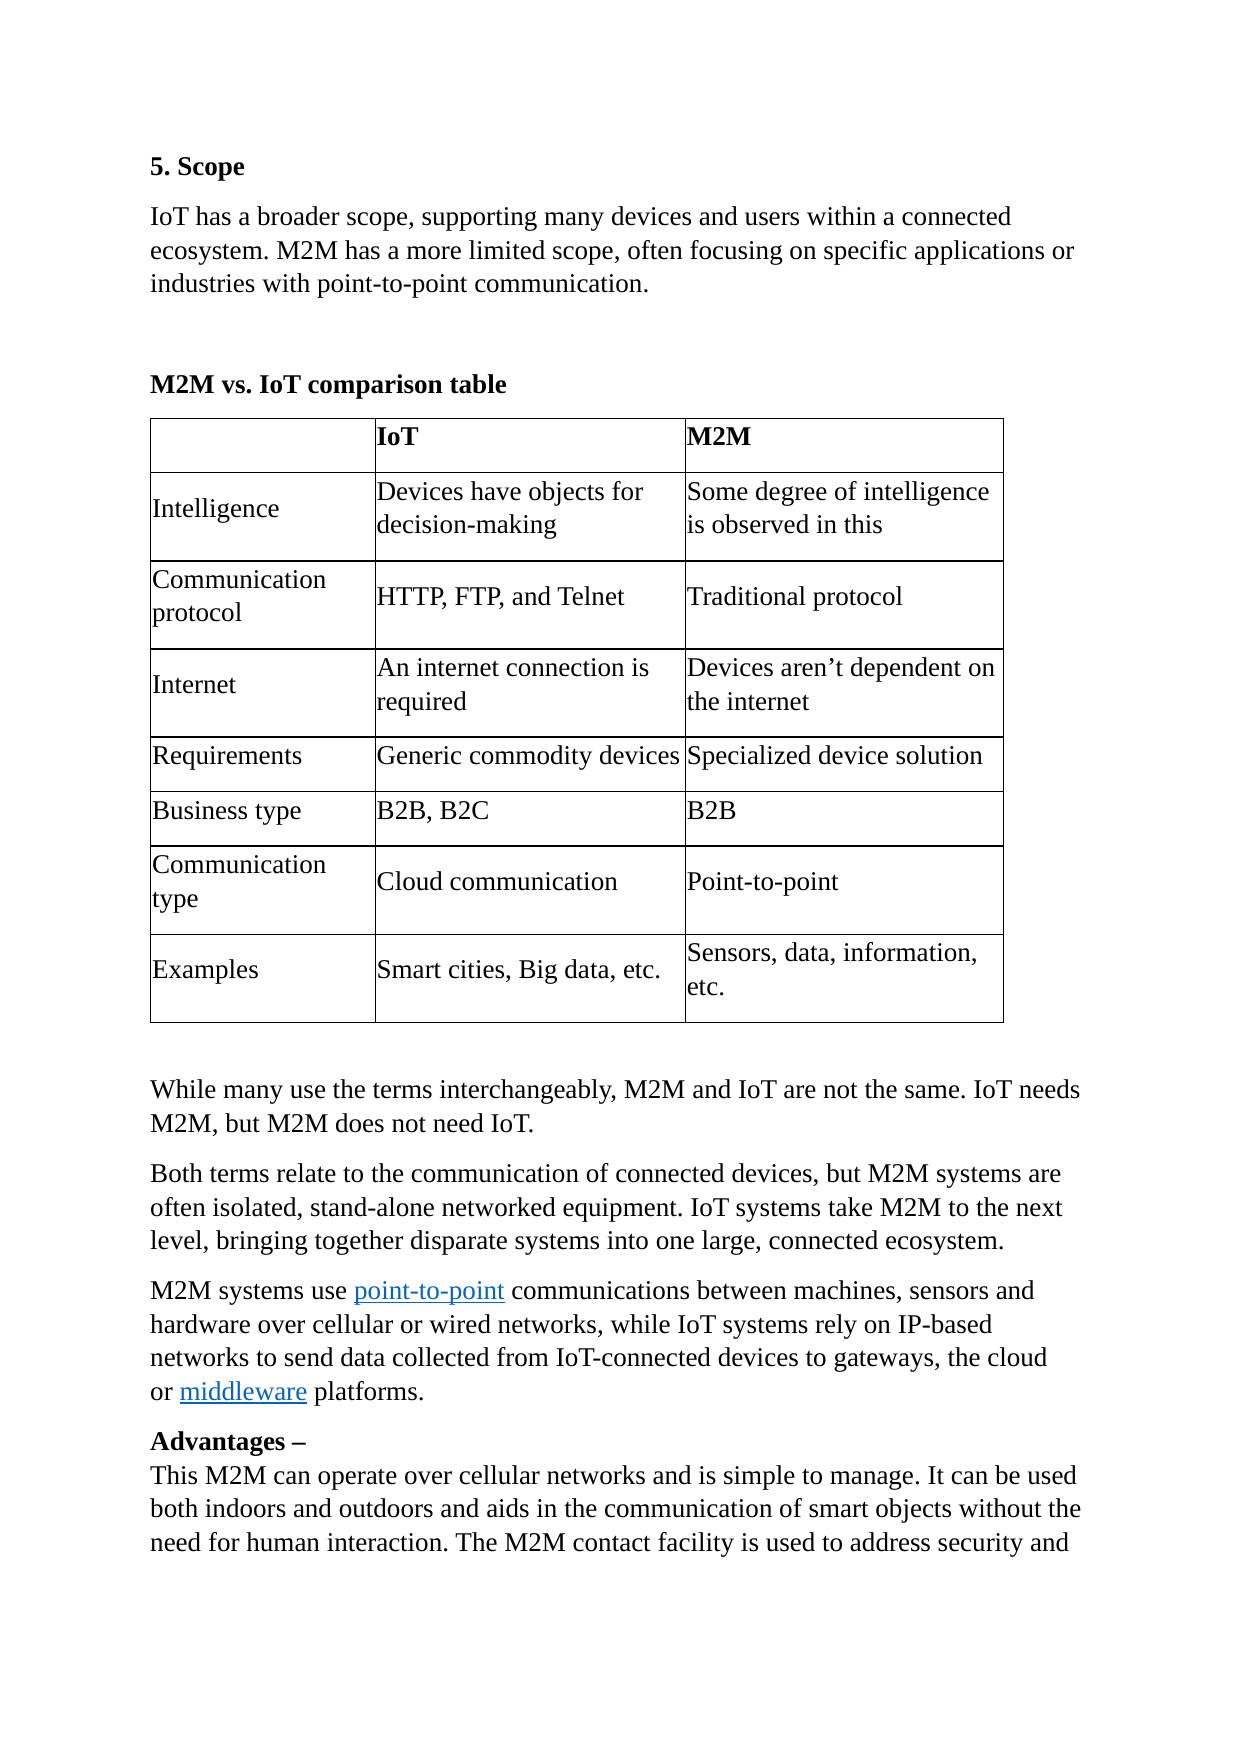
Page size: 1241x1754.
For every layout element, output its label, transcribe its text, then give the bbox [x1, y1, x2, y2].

table_cell Smart cities, Big data, etc. [376, 935, 685, 1022]
text IoT has a broader scope, supporting many devices and users within a connected ecosystem. M2M has a more limited scope, often focusing on specific applications or industries with point-to-point communication. [150, 200, 1090, 298]
text While many use the terms interchangeably, M2M and IoT are not the same. IoT needs M2M, but M2M does not need IoT. [150, 1073, 1090, 1138]
table_cell Specialized device solution [686, 738, 1003, 791]
table_cell Devices have objects for decision-making [376, 473, 685, 560]
table_cell Communication protocol [151, 562, 375, 648]
table_cell Generic commodity devices [376, 738, 685, 791]
table_cell Requirements [151, 738, 375, 791]
table_cell Communication type [151, 847, 375, 933]
table_header M2M [686, 419, 1003, 472]
table_cell Business type [151, 792, 375, 845]
table_cell B2B [686, 792, 1003, 845]
text M2M vs. IoT comparison table [150, 368, 1090, 399]
text M2M systems use point-to-point communications between machines, sensors and hardware over cellular or wired networks, while IoT systems rely on IP-based networks to send data collected from IoT-connected devices to gateways, the cloud or middleware platforms. [150, 1274, 1090, 1406]
table_cell Traditional protocol [686, 562, 1003, 648]
text Both terms relate to the communication of connected devices, but M2M systems are often isolated, stand-alone networked equipment. IoT systems take M2M to the next level, bringing together disparate systems into one large, connected ecosystem. [150, 1157, 1090, 1255]
table_cell Point-to-point [686, 847, 1003, 933]
table_header [151, 419, 375, 472]
table_cell Examples [151, 935, 375, 1022]
table_cell Sensors, data, information, etc. [686, 935, 1003, 1022]
table_cell Some degree of intelligence is observed in this [686, 473, 1003, 560]
table_cell Devices aren’t dependent on the internet [686, 650, 1003, 736]
table_cell Cloud communication [376, 847, 685, 933]
table_cell HTTP, FTP, and Telnet [376, 562, 685, 648]
table_cell Intelligence [151, 473, 375, 560]
table_cell An internet connection is required [376, 650, 685, 736]
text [150, 1425, 1090, 1557]
table_header IoT [376, 419, 685, 472]
table_cell B2B, B2C [376, 792, 685, 845]
text 5. Scope [150, 150, 1090, 181]
table_cell Internet [151, 650, 375, 736]
